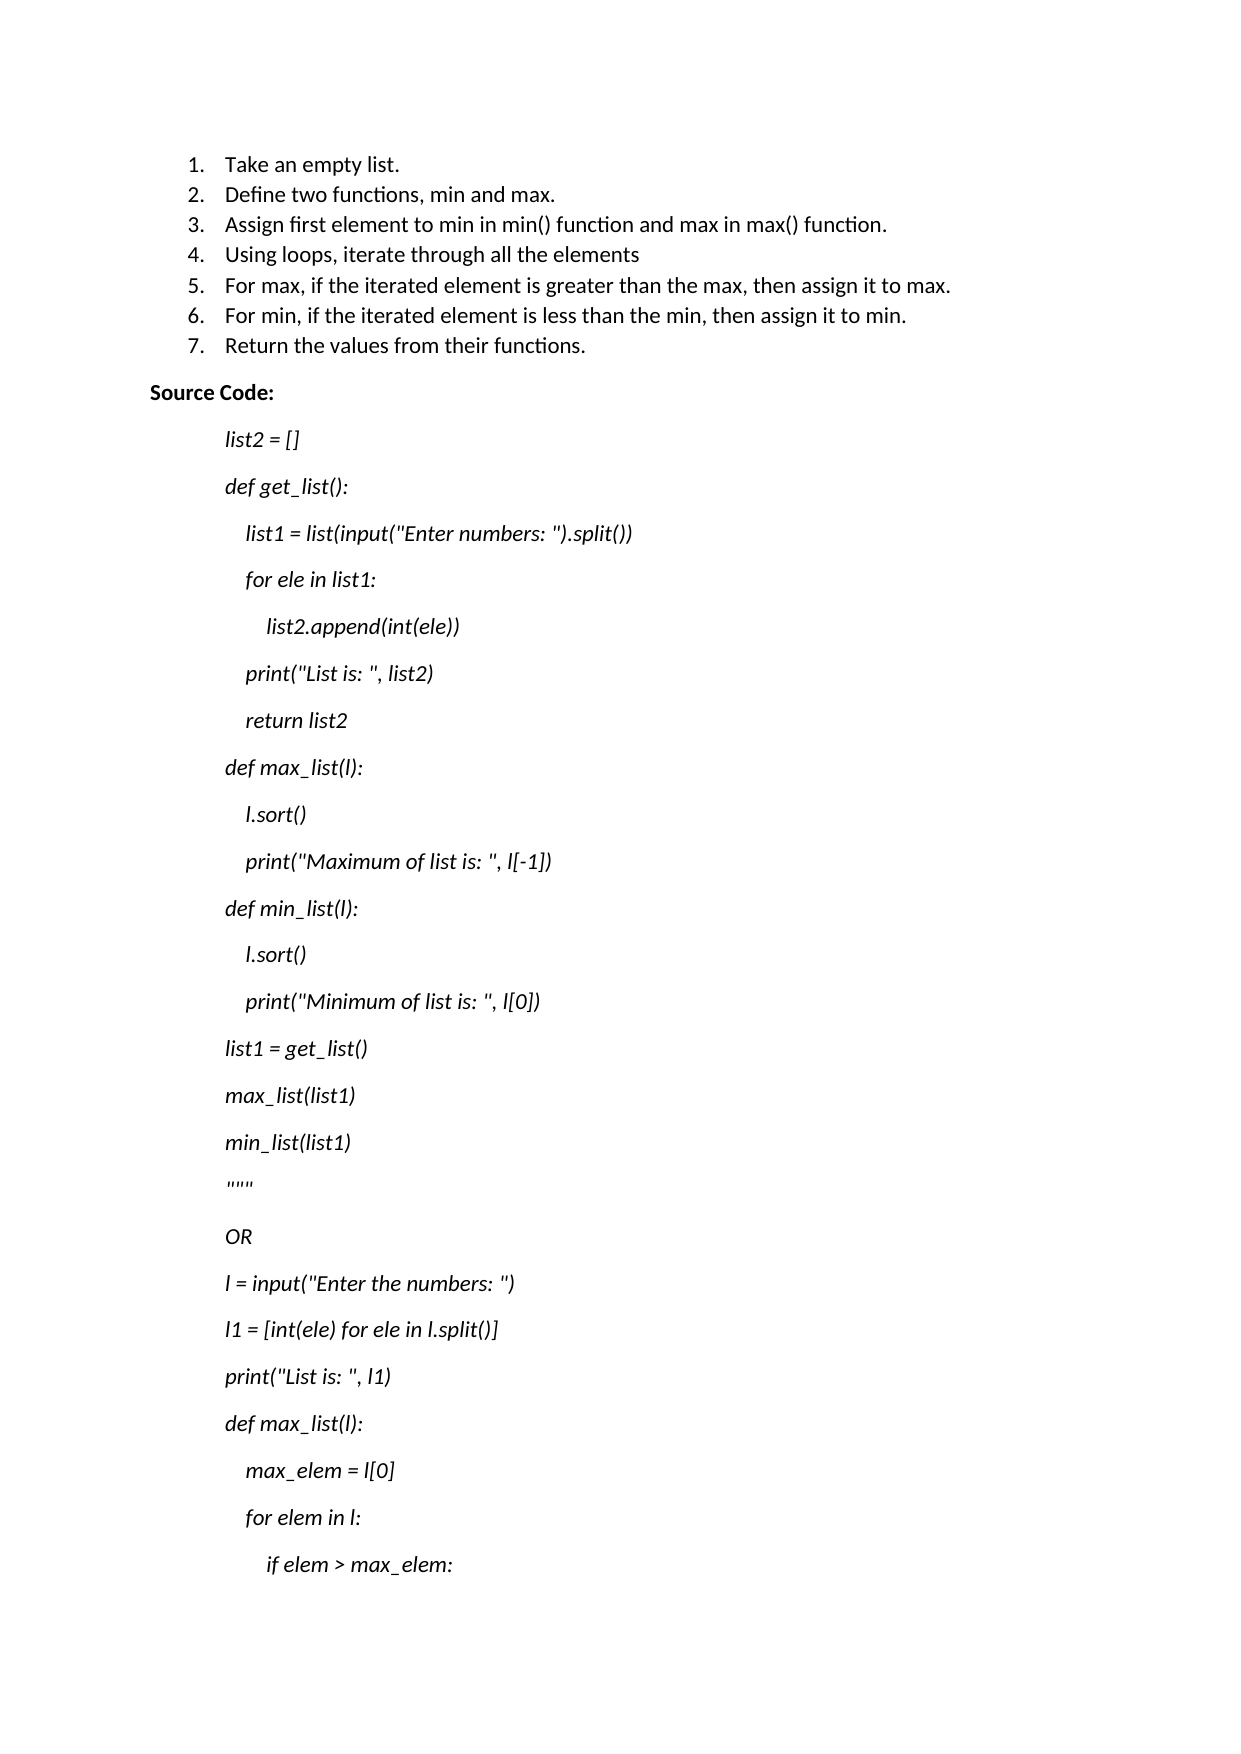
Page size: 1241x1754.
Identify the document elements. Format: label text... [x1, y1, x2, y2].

text Source Code: [150, 378, 1090, 406]
text l = input("Enter the numbers: ") [225, 1269, 1090, 1297]
list Assign first element to min in min() function and max in max() function. [187, 210, 1090, 238]
text min_list(list1) [225, 1128, 1090, 1156]
text """ [225, 1175, 1090, 1203]
text l1 = [int(ele) for ele in l.split()] [225, 1316, 1090, 1344]
text def min_list(l): [225, 894, 1090, 922]
text def max_list(l): [225, 753, 1090, 781]
text def max_list(l): [225, 1409, 1090, 1437]
list For min, if the iterated element is less than the min, then assign it to min. [187, 301, 1090, 329]
text return list2 [225, 706, 1090, 734]
list Return the values from their functions. [187, 331, 1090, 359]
text list2.append(int(ele)) [225, 612, 1090, 641]
text print("Maximum of list is: ", l[-1]) [225, 847, 1090, 875]
text l.sort() [225, 941, 1090, 969]
text def get_list(): [225, 472, 1090, 500]
text if elem > max_elem: [225, 1550, 1090, 1578]
text print("Minimum of list is: ", l[0]) [225, 987, 1090, 1016]
list Take an empty list. [187, 150, 1090, 178]
text OR [225, 1222, 1090, 1250]
text list1 = list(input("Enter numbers: ").split()) [225, 519, 1090, 547]
text list1 = get_list() [225, 1034, 1090, 1062]
text print("List is: ", list2) [225, 659, 1090, 687]
text l.sort() [225, 800, 1090, 828]
text for elem in l: [225, 1503, 1090, 1531]
text print("List is: ", l1) [225, 1362, 1090, 1391]
list For max, if the iterated element is greater than the max, then assign it to max. [187, 271, 1090, 299]
list Define two functions, min and max. [187, 180, 1090, 208]
text max_list(list1) [225, 1081, 1090, 1109]
text list2 = [] [150, 425, 1090, 453]
text max_elem = l[0] [225, 1456, 1090, 1484]
text for ele in list1: [225, 566, 1090, 594]
list Using loops, iterate through all the elements [187, 241, 1090, 269]
